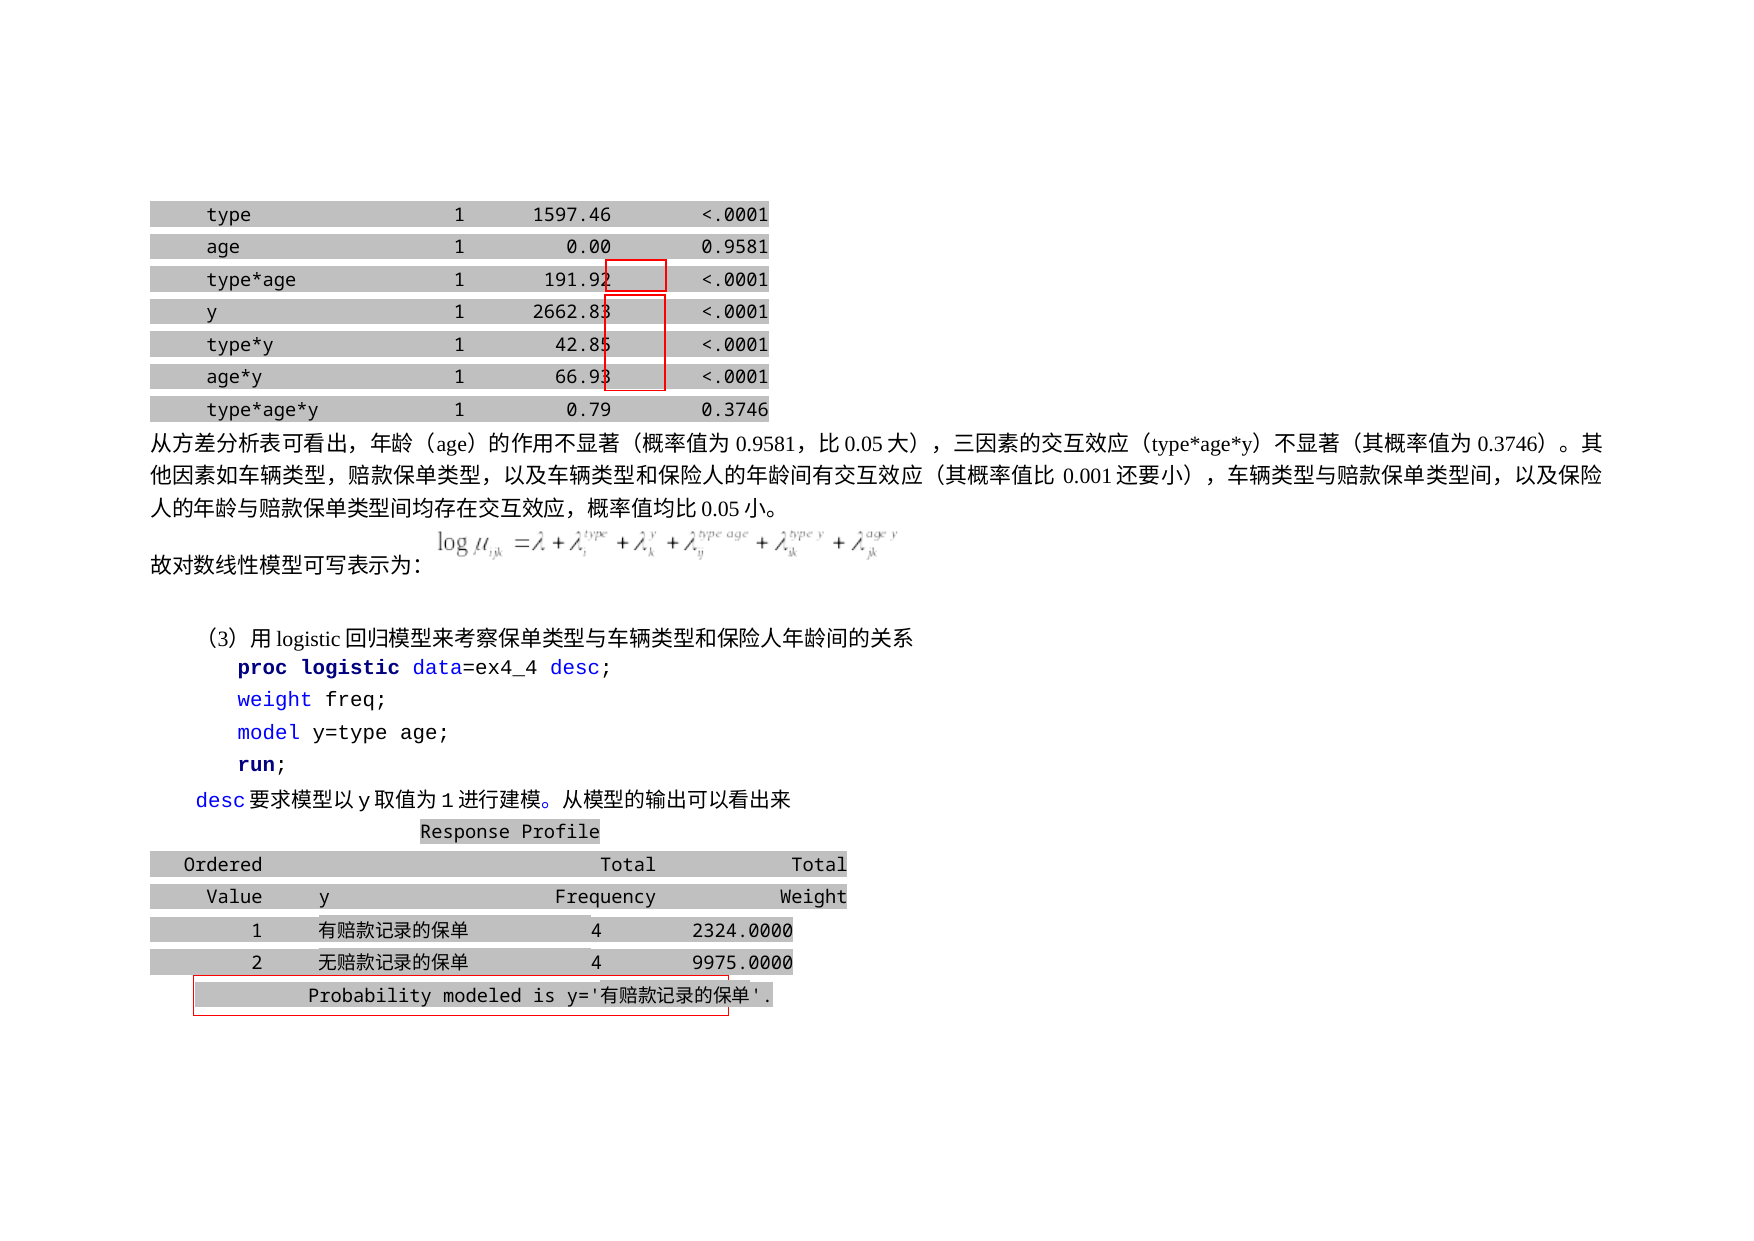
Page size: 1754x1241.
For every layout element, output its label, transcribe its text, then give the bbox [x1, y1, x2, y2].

text Value y Frequency Weight [150, 880, 1604, 913]
text y 1 2662.83 <.0001 [666, 295, 1604, 328]
text 2 无赔款记录的保单 4 9975.0000 [150, 945, 1604, 978]
text desc要求模型以y取值为1进行建模。从模型的输出可以看出来 [150, 783, 1604, 815]
text proc logistic data=ex4_4 desc; [237, 653, 1604, 685]
text age 1 0.00 0.9581 [150, 230, 1604, 263]
text type*y 1 42.85 <.0001 [666, 328, 1604, 360]
text run; [237, 750, 1604, 783]
text age*y 1 66.93 <.0001 [150, 360, 1604, 393]
text 1 有赔款记录的保单 4 2324.0000 [150, 913, 1604, 945]
text （3）用logistic回归模型来考察保单类型与车辆类型和保险人年龄间的关系 [150, 620, 1604, 653]
text weight freq; [237, 685, 1604, 718]
text Probability modeled is y='有赔款记录的保单'. [150, 978, 1604, 1010]
text type 1 1597.46 <.0001 [150, 198, 1604, 230]
text model y=type age; [237, 718, 1604, 750]
text 从方差分析表可看出，年龄（age）的作用不显著（概率值为0.9581，比0.05大），三因素的交互效应（type*age*y）不显著（其概率值为0.3746）。其他因素如车辆类型，赔款保单类型，以及车辆类型和保险人的年龄间有交互效应（其概率值比0.001还要小），车辆类型与赔款保单类型间，以及保险人的年龄与赔款保单类型间均存在交互效应，概率值均比0.05小。 [150, 425, 1604, 523]
text Response Profile [150, 815, 1604, 848]
text type*age*y 1 0.79 0.3746 [150, 393, 1604, 425]
text type*age 1 191.92 <.0001 [150, 263, 1604, 295]
text 故对数线性模型可写表示为： [150, 523, 1604, 588]
text Ordered Total Total [150, 848, 1604, 880]
